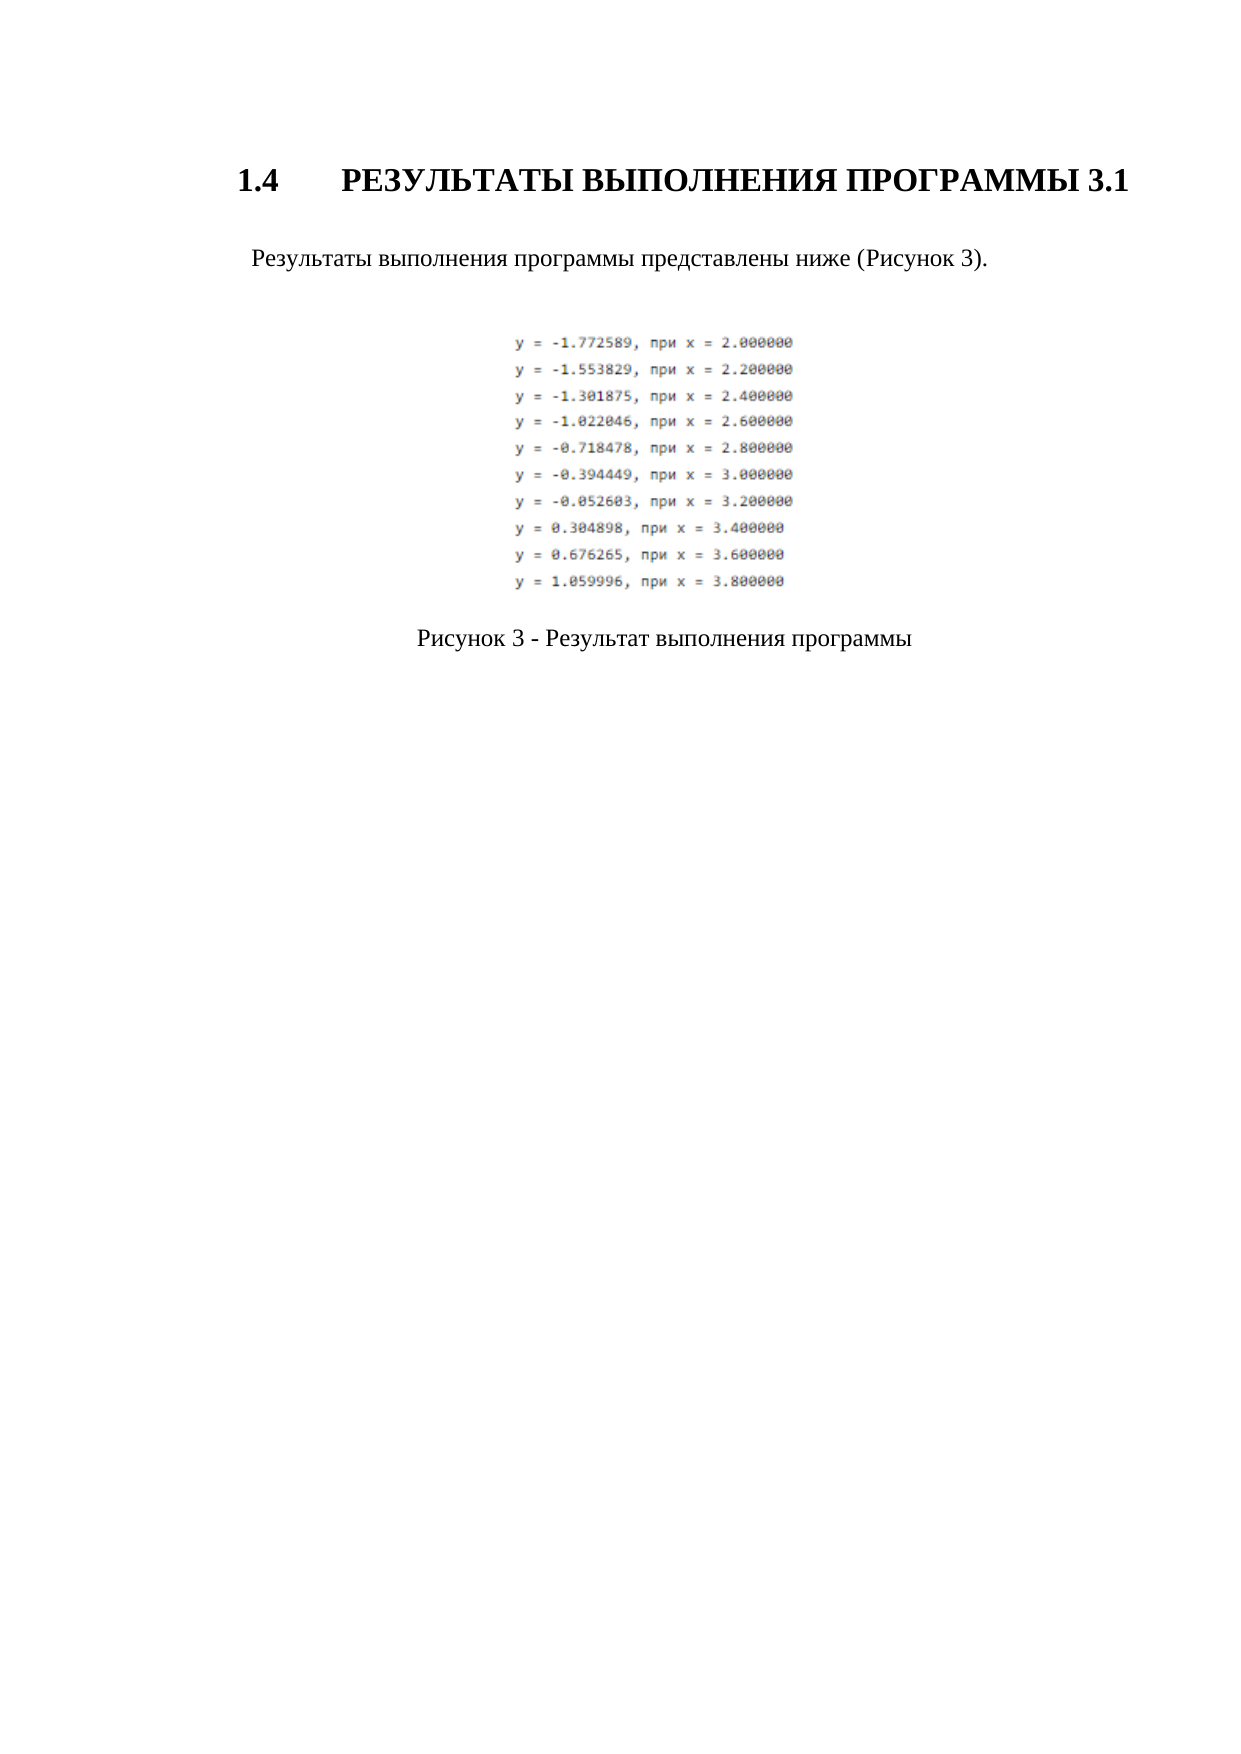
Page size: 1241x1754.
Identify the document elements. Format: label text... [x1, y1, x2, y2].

picture [511, 329, 818, 610]
text Рисунок 3 - Результат выполнения программы [177, 623, 1152, 652]
text Результаты выполнения программы представлены ниже (Рисунок 3). [177, 243, 1152, 272]
text Результаты выполнения программы 3.1 [215, 161, 1152, 199]
